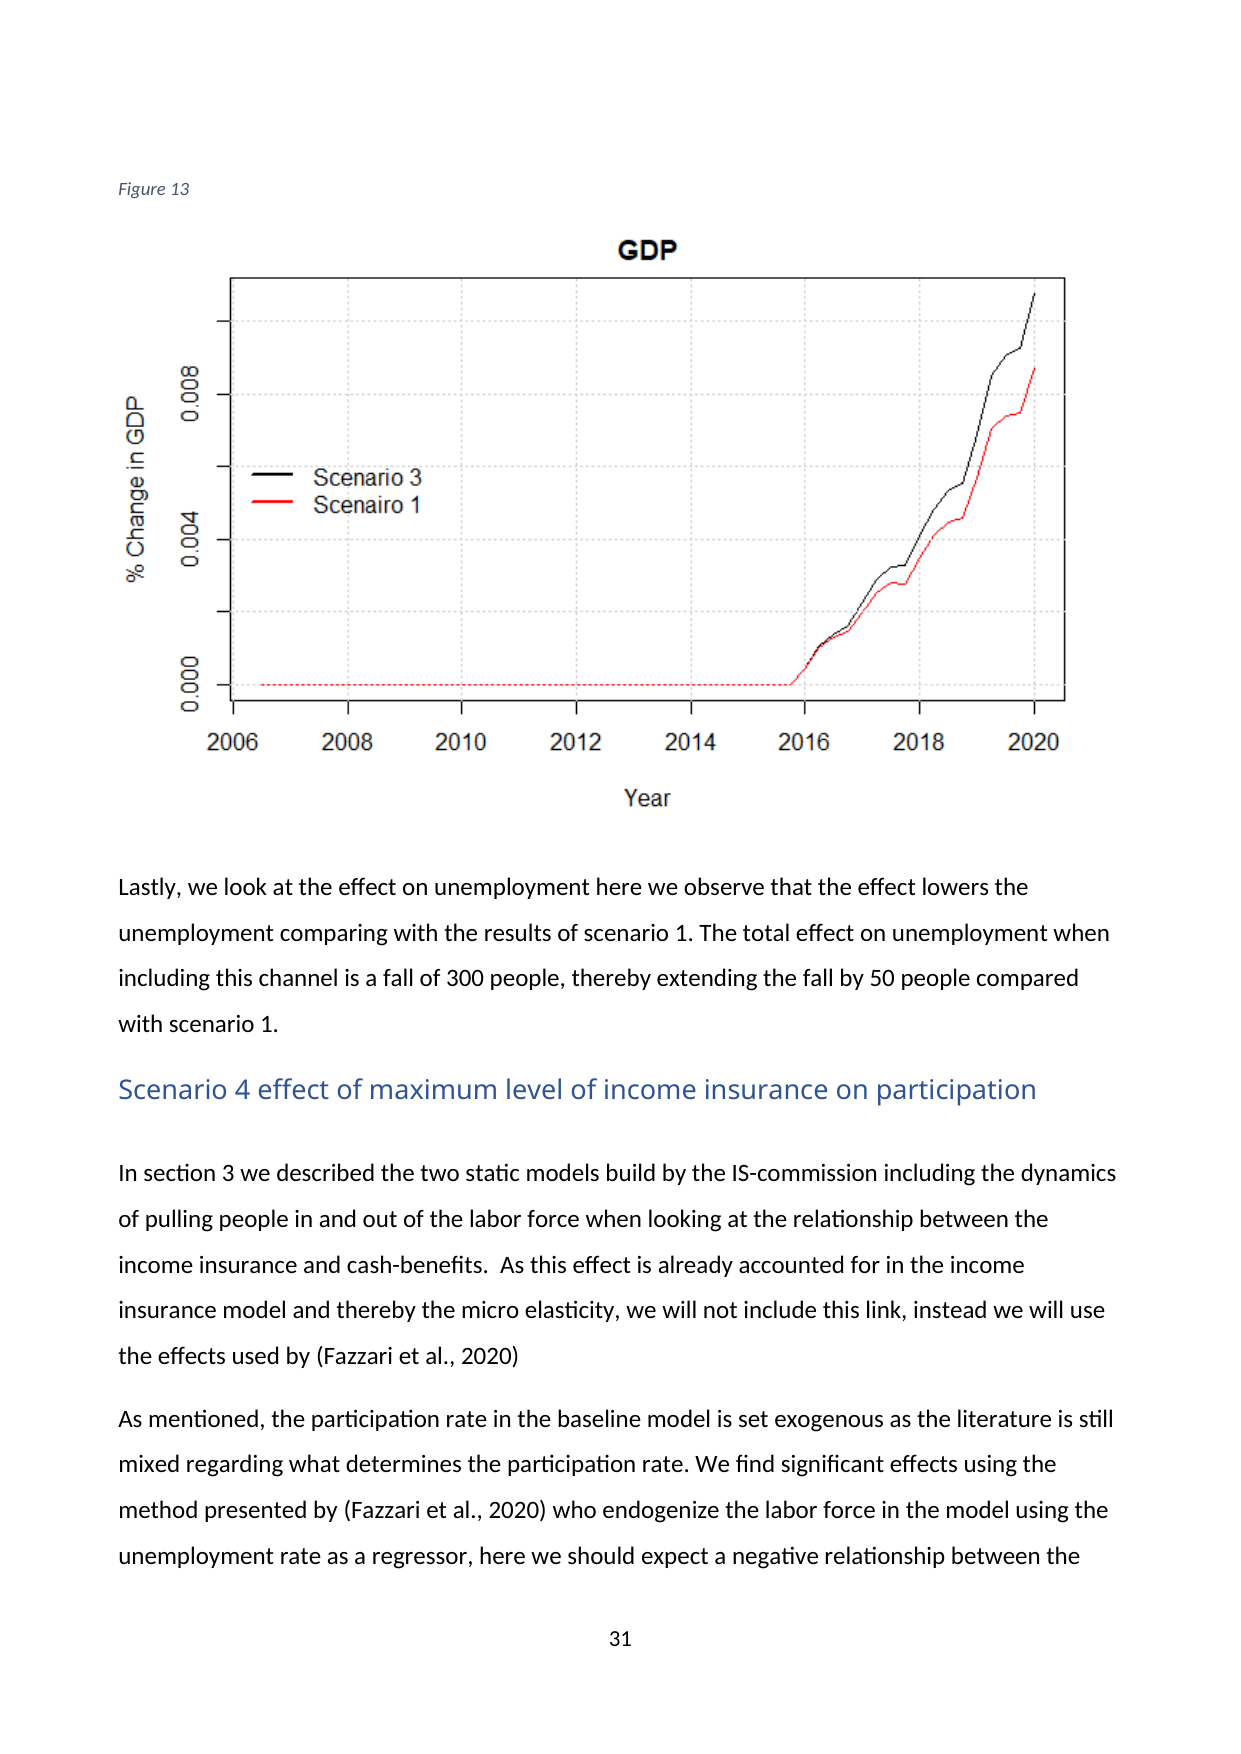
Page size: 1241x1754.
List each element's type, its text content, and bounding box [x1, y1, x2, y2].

picture [118, 221, 1123, 841]
text Lastly, we look at the effect on unemployment here we observe that the effect lowers the unemployment comparing with the results of scenario 1. The total effect on unemployment when including this channel is a fall of 300 people, thereby extending the fall by 50 people compared with scenario 1. [118, 871, 1122, 1039]
text In section 3 we described the two static models build by the IS-commission including the dynamics of pulling people in and out of the labor force when looking at the relationship between the income insurance and cash-benefits. As this effect is already accounted for in the income insurance model and thereby the micro elasticity, we will not include this link, instead we will use the effects used by (Fazzari et al., 2020) [118, 1157, 1122, 1371]
subtitle Scenario 4 effect of maximum level of income insurance on participation [118, 1071, 1122, 1108]
